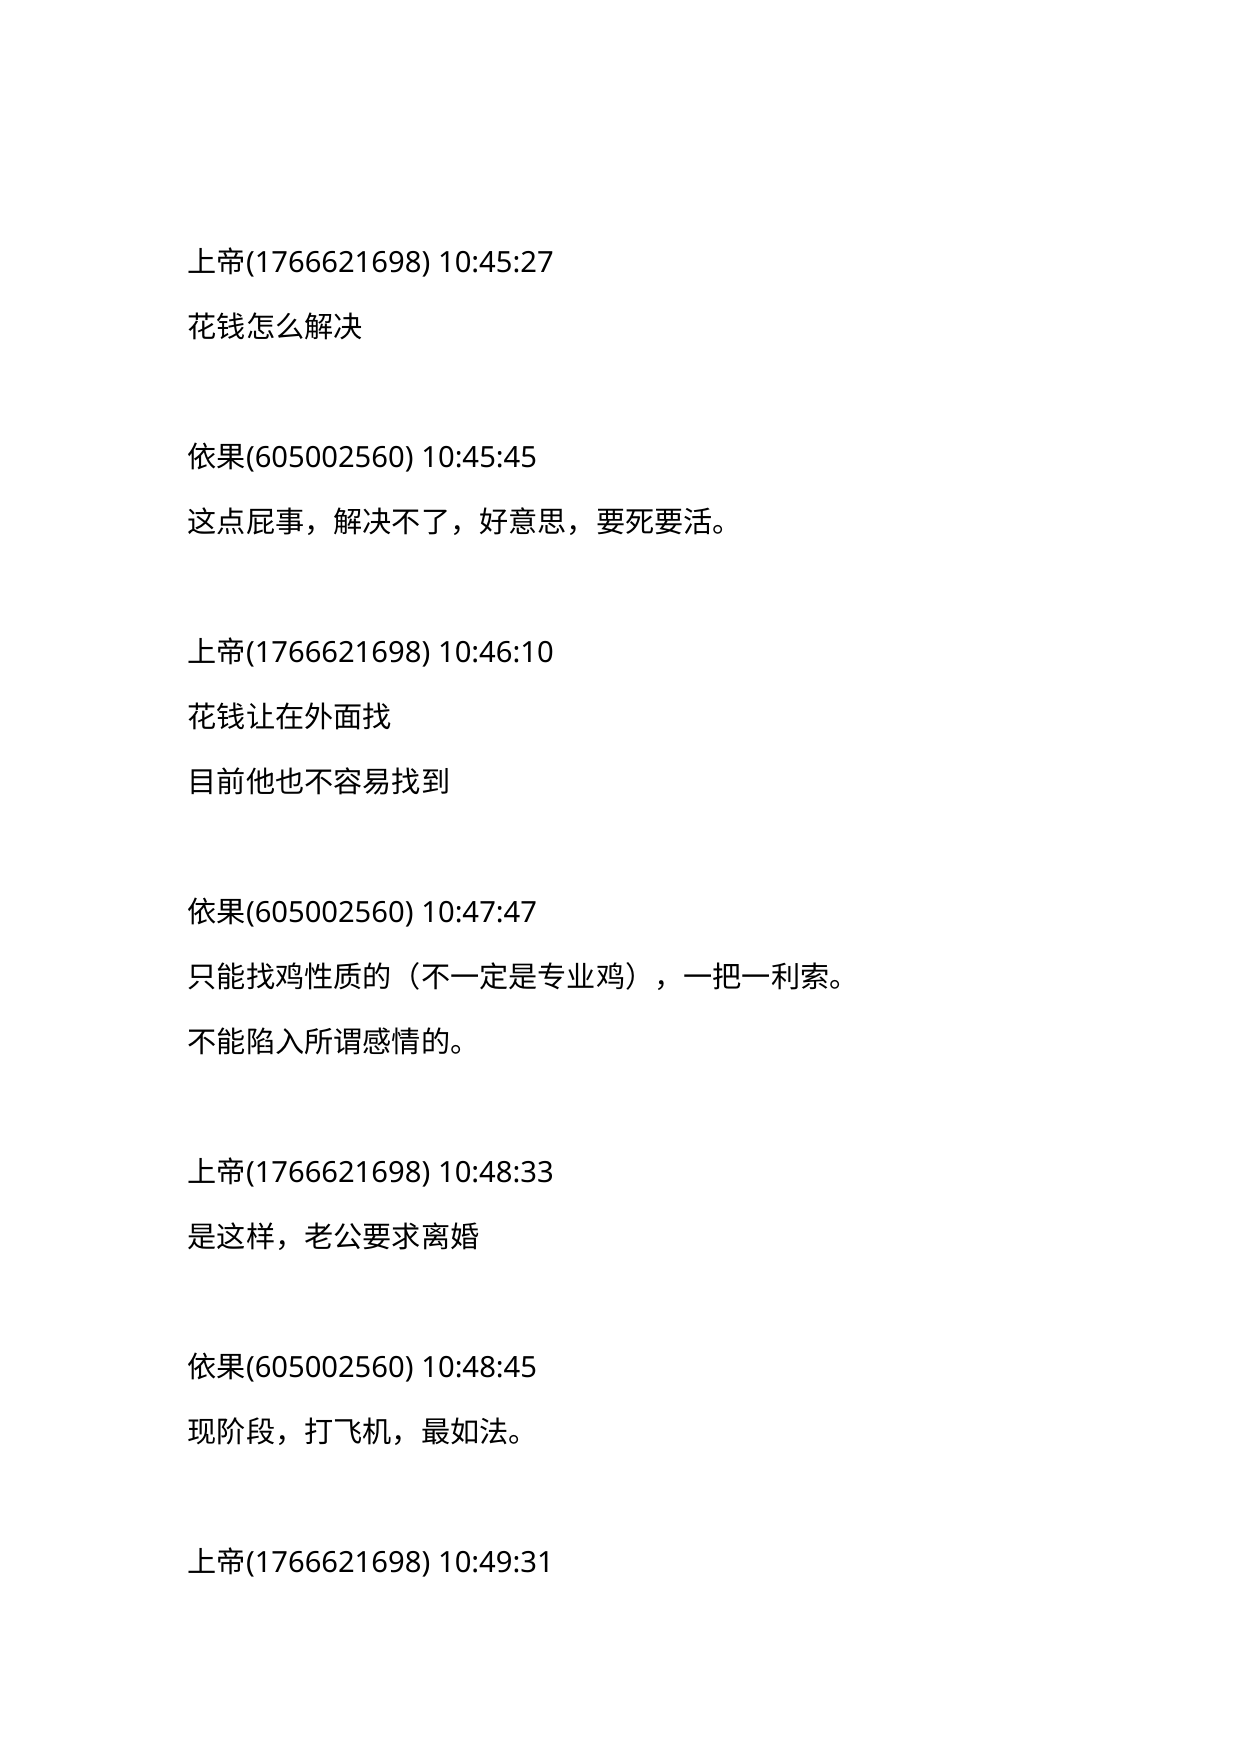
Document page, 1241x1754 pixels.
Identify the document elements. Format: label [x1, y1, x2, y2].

text [187, 162, 1053, 1592]
